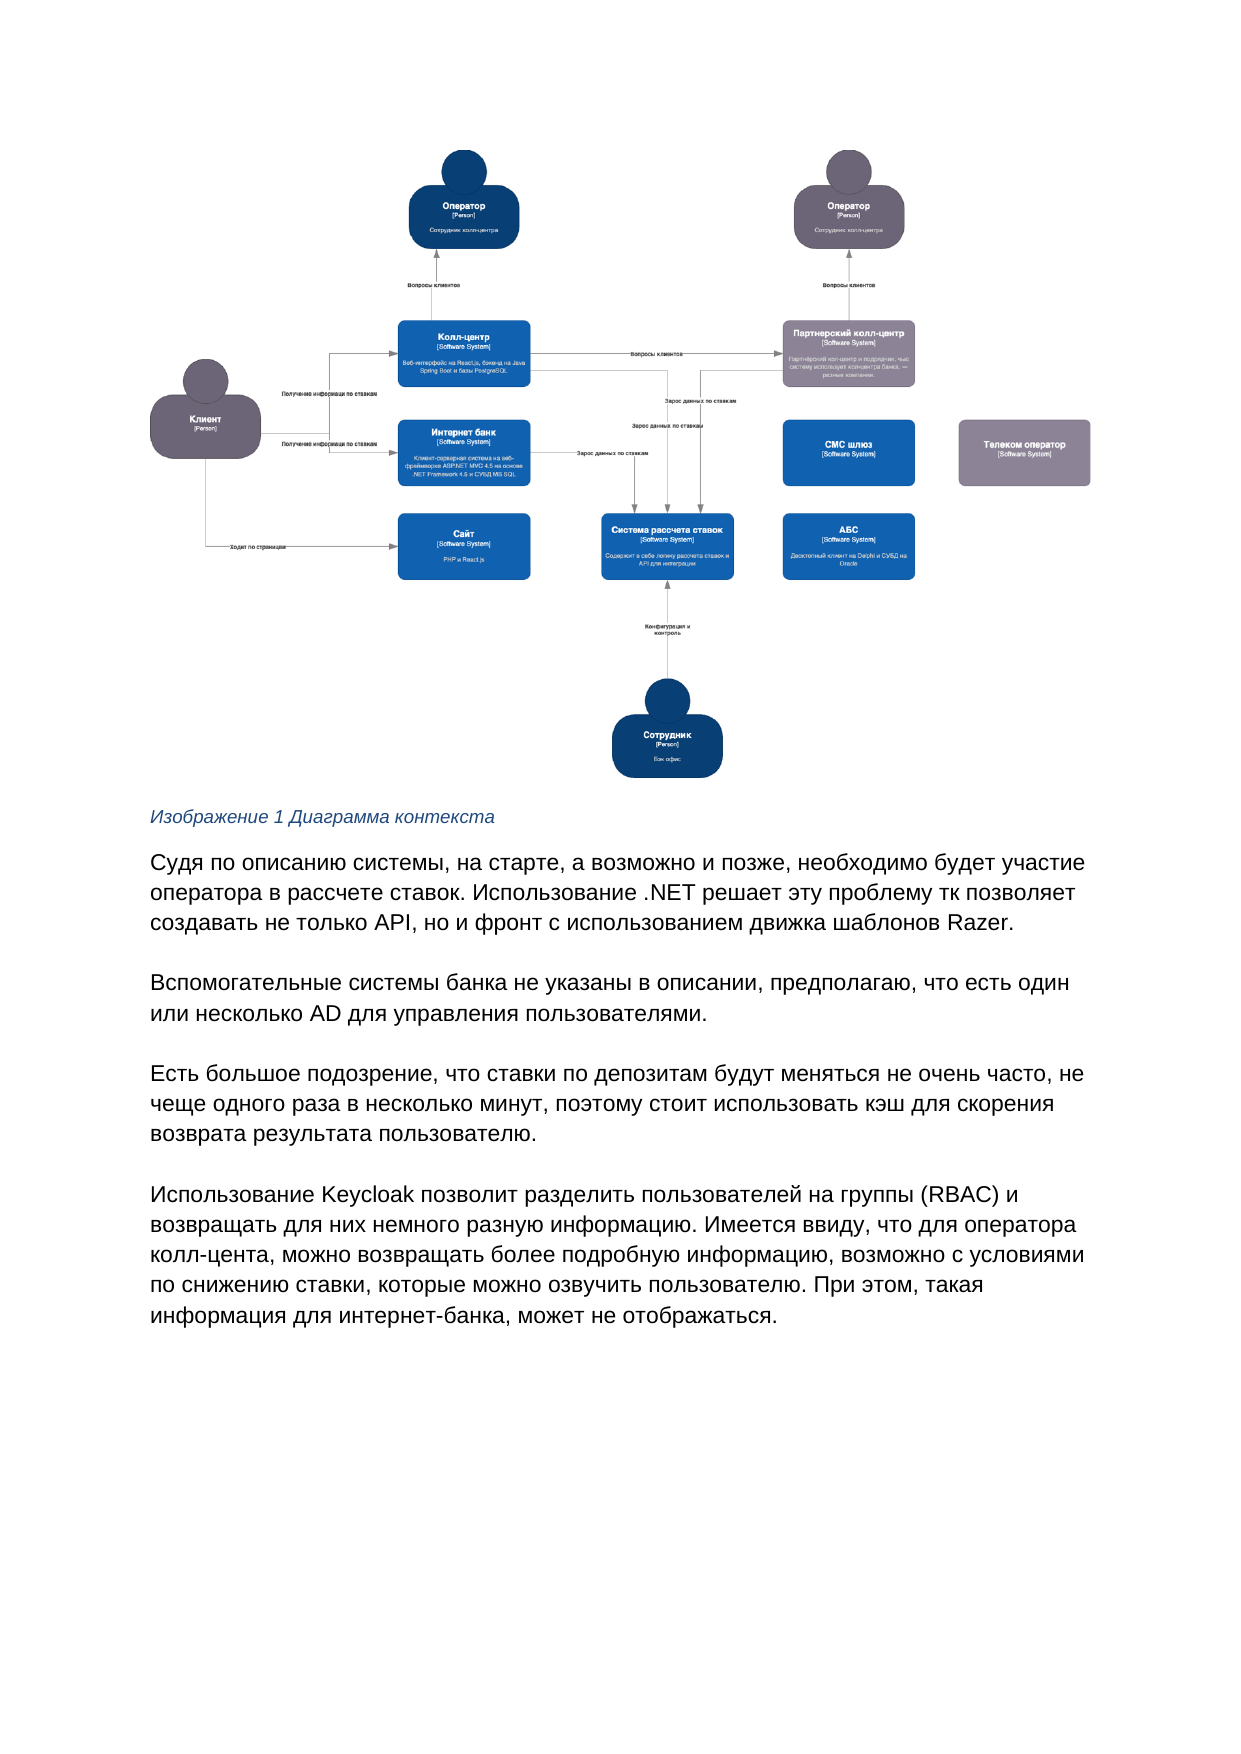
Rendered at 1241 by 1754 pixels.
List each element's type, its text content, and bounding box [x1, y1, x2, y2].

text Есть большое подозрение, что ставки по депозитам будут меняться не очень часто, не чеще одного раза в несколько минут, поэтому стоит использовать кэш для скорения возврата результата пользователю. [150, 1060, 1090, 1147]
text Вспомогательные системы банка не указаны в описании, предполагаю, что есть один или несколько AD для управления пользователями. [150, 969, 1090, 1026]
picture [150, 150, 1091, 778]
text Судя по описанию системы, на старте, а возможно и позже, необходимо будет участие оператора в рассчете ставок. Использование .NET решает эту проблему тк позволяет создавать не только API, но и фронт с использованием движка шаблонов Razer. [150, 848, 1090, 935]
text Использование Keycloak позволит разделить пользователей на группы (RBAC) и возвращать для них немного разную информацию. Имеется ввиду, что для оператора колл-цента, можно возвращать более подробную информацию, возможно с условиями по снижению ставки, которые можно озвучить пользователю. При этом, такая информация для интернет-банка, может не отображаться. [150, 1181, 1090, 1328]
